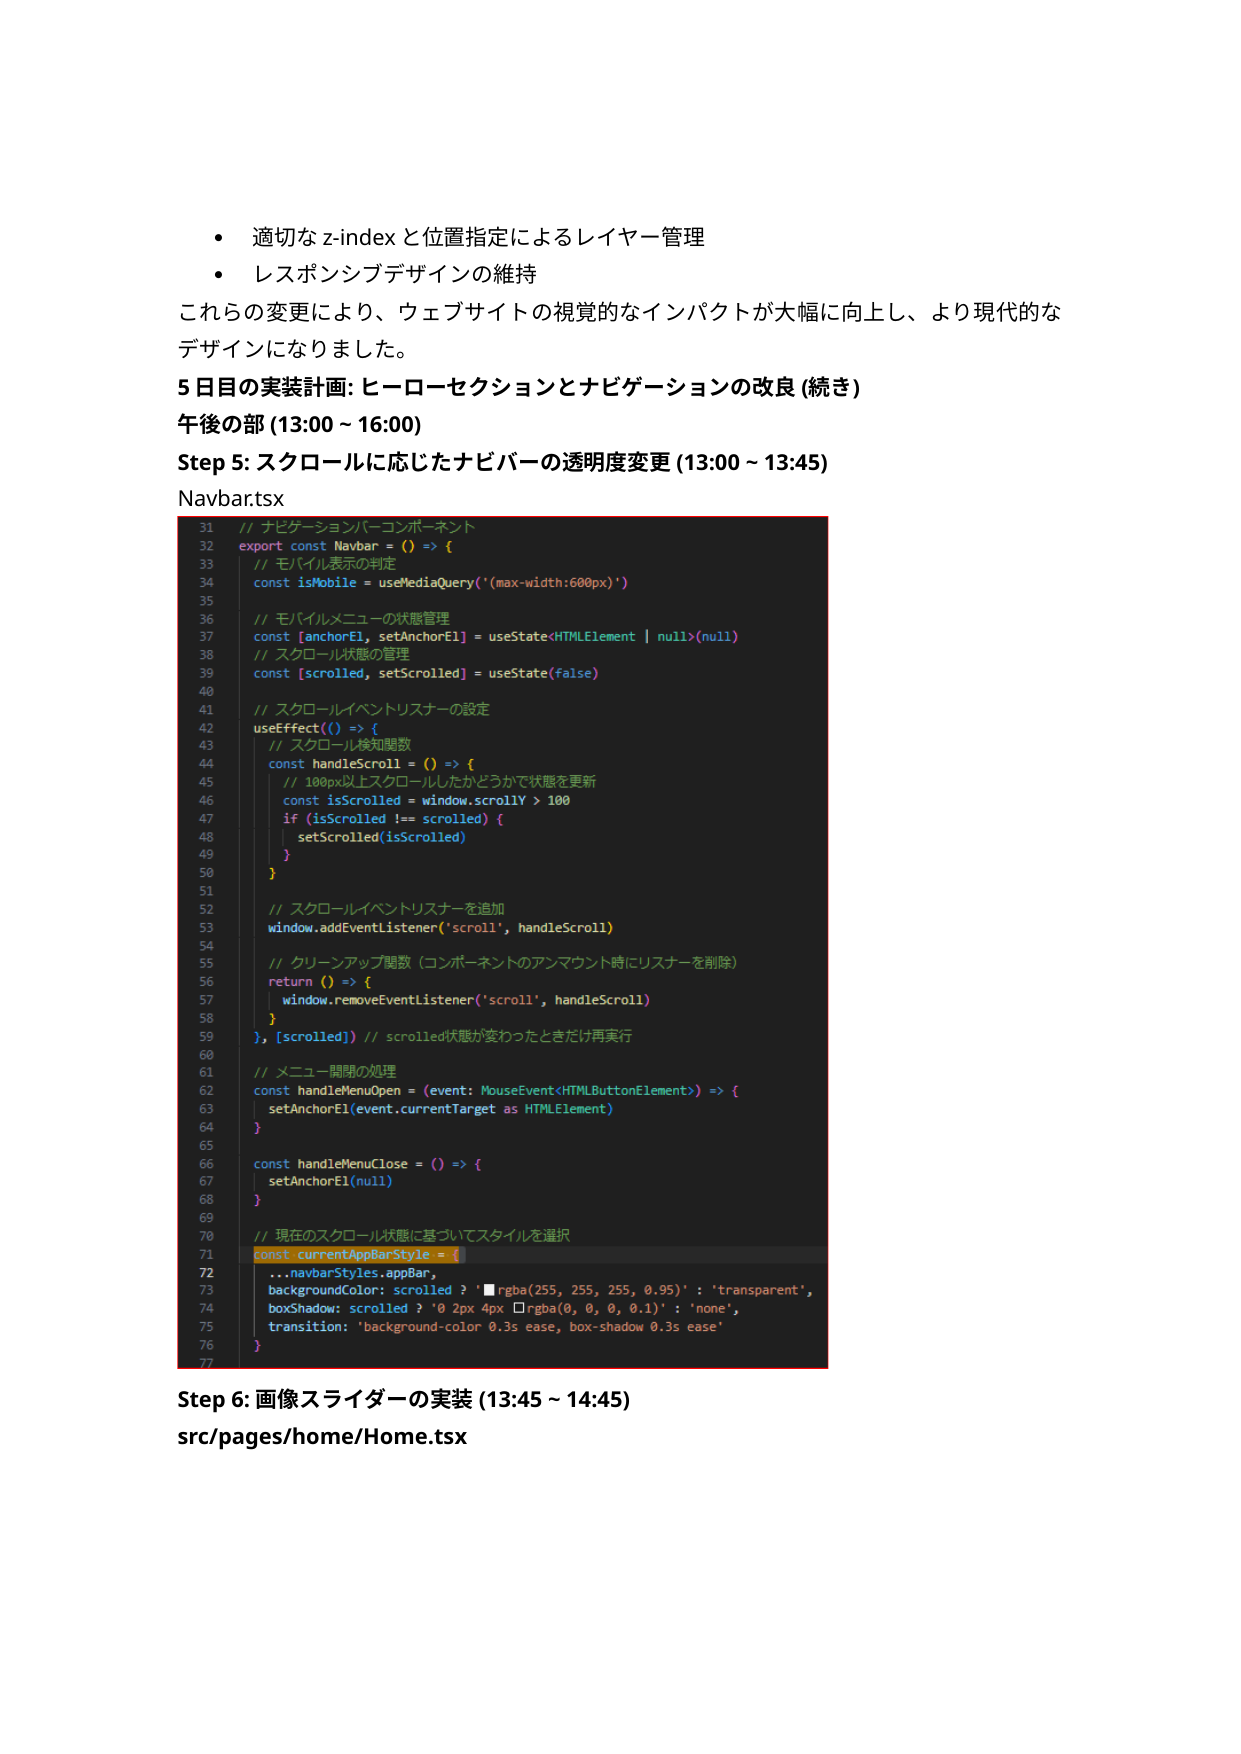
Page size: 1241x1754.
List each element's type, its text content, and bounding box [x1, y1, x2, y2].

text Navbar.tsx [177, 479, 1063, 517]
picture [177, 516, 829, 1369]
text 午後の部 (13:00 ~ 16:00) [177, 404, 1063, 442]
text 5日目の実装計画: ヒーローセクションとナビゲーションの改良 (続き) [177, 367, 1063, 404]
list 適切なz-indexと位置指定によるレイヤー管理 [215, 217, 1063, 254]
text Step 5: スクロールに応じたナビバーの透明度変更 (13:00 ~ 13:45) [177, 442, 1063, 479]
list レスポンシブデザインの維持 [215, 254, 1063, 292]
text src/pages/home/Home.tsx [177, 1417, 1063, 1454]
text これらの変更により、ウェブサイトの視覚的なインパクトが大幅に向上し、より現代的なデザインになりました。 [177, 292, 1063, 367]
text Step 6: 画像スライダーの実装 (13:45 ~ 14:45) [177, 1379, 1063, 1417]
